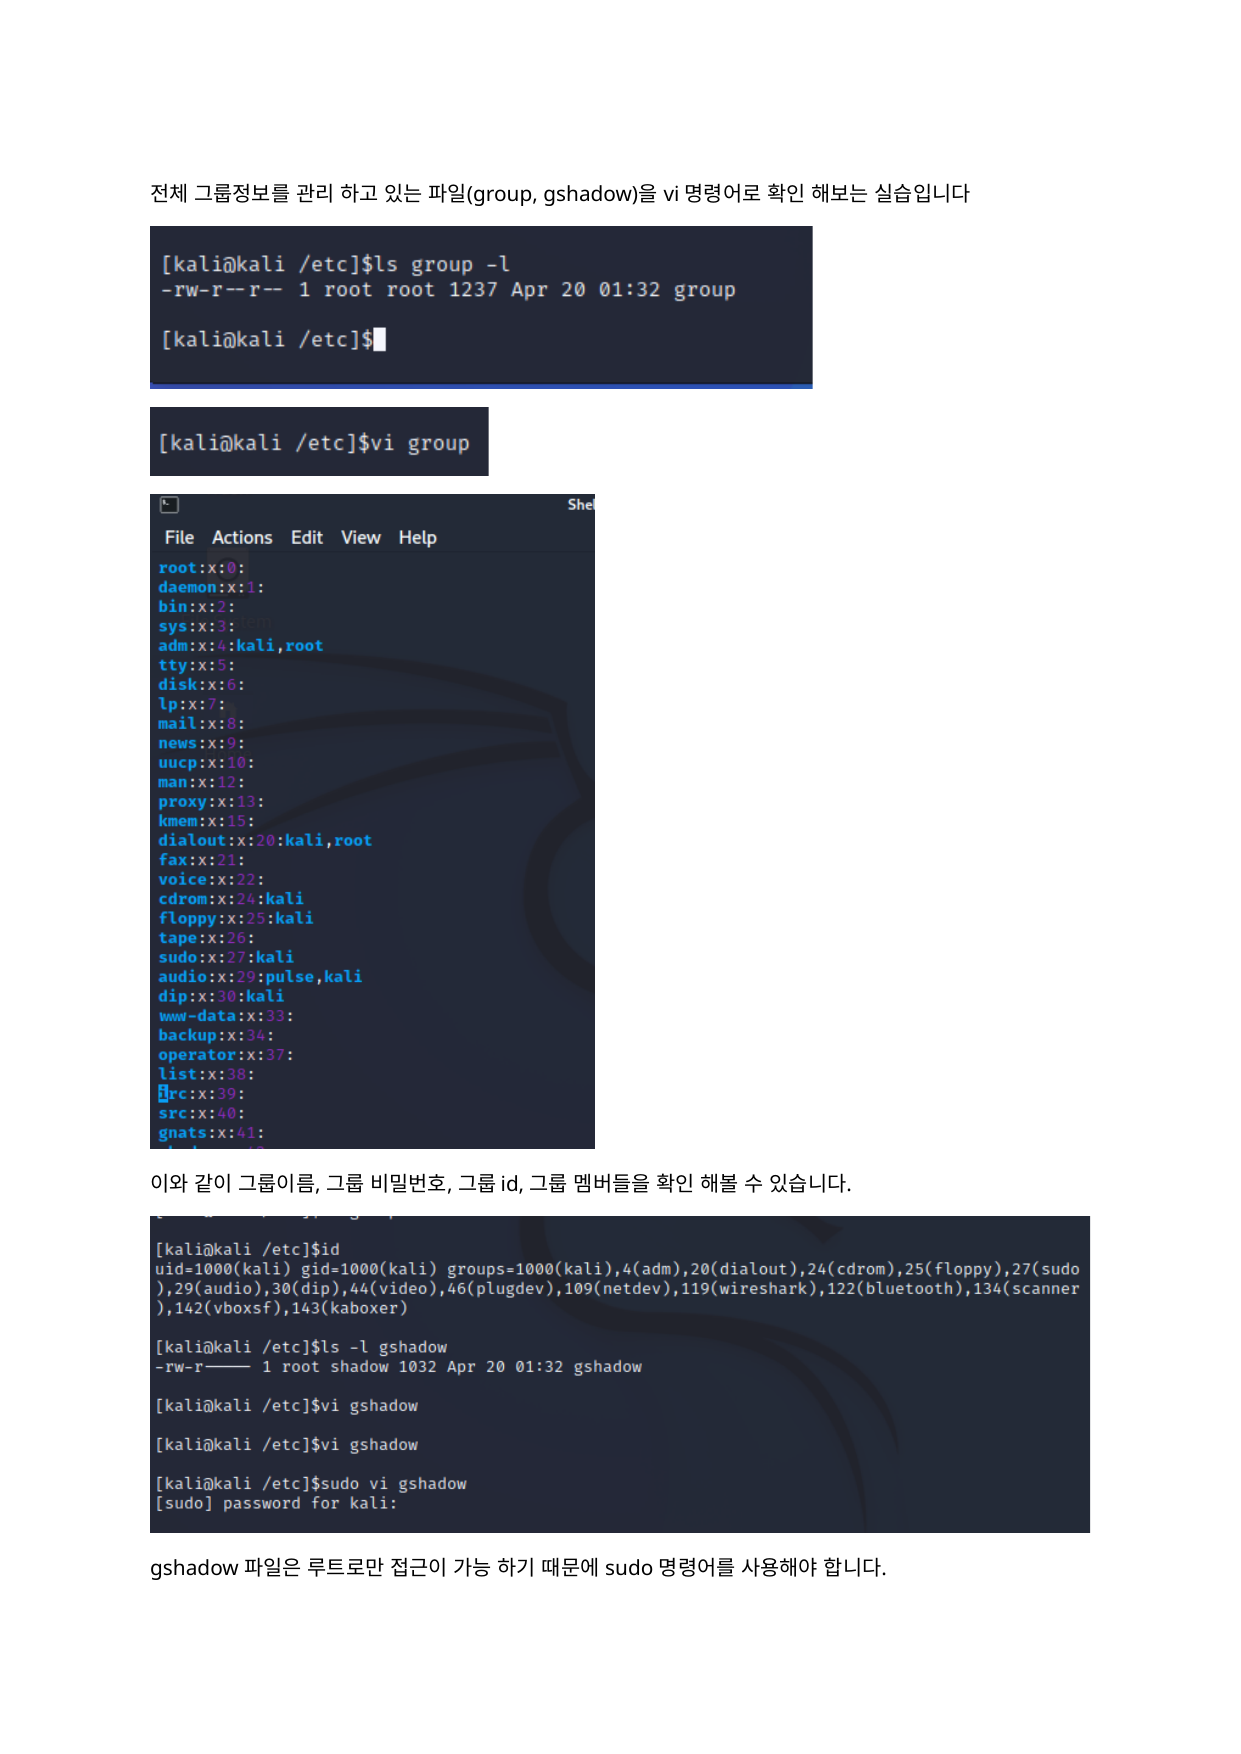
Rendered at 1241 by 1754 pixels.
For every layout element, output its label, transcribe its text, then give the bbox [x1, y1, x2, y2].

picture [150, 226, 813, 389]
picture [150, 1216, 1091, 1533]
picture [150, 407, 489, 476]
text 이와 같이 그룹이름, 그룹 비밀번호, 그룹id, 그룹 멤버들을 확인 해볼 수 있습니다. [150, 1167, 1090, 1197]
text gshadow 파일은 루트로만 접근이 가능 하기 때문에 sudo 명령어를 사용해야 합니다. [150, 1552, 1090, 1582]
picture [150, 494, 595, 1149]
text 전체 그룹정보를 관리 하고 있는 파일(group, gshadow)을 vi 명령어로 확인 해보는 실습입니다 [150, 177, 1090, 207]
